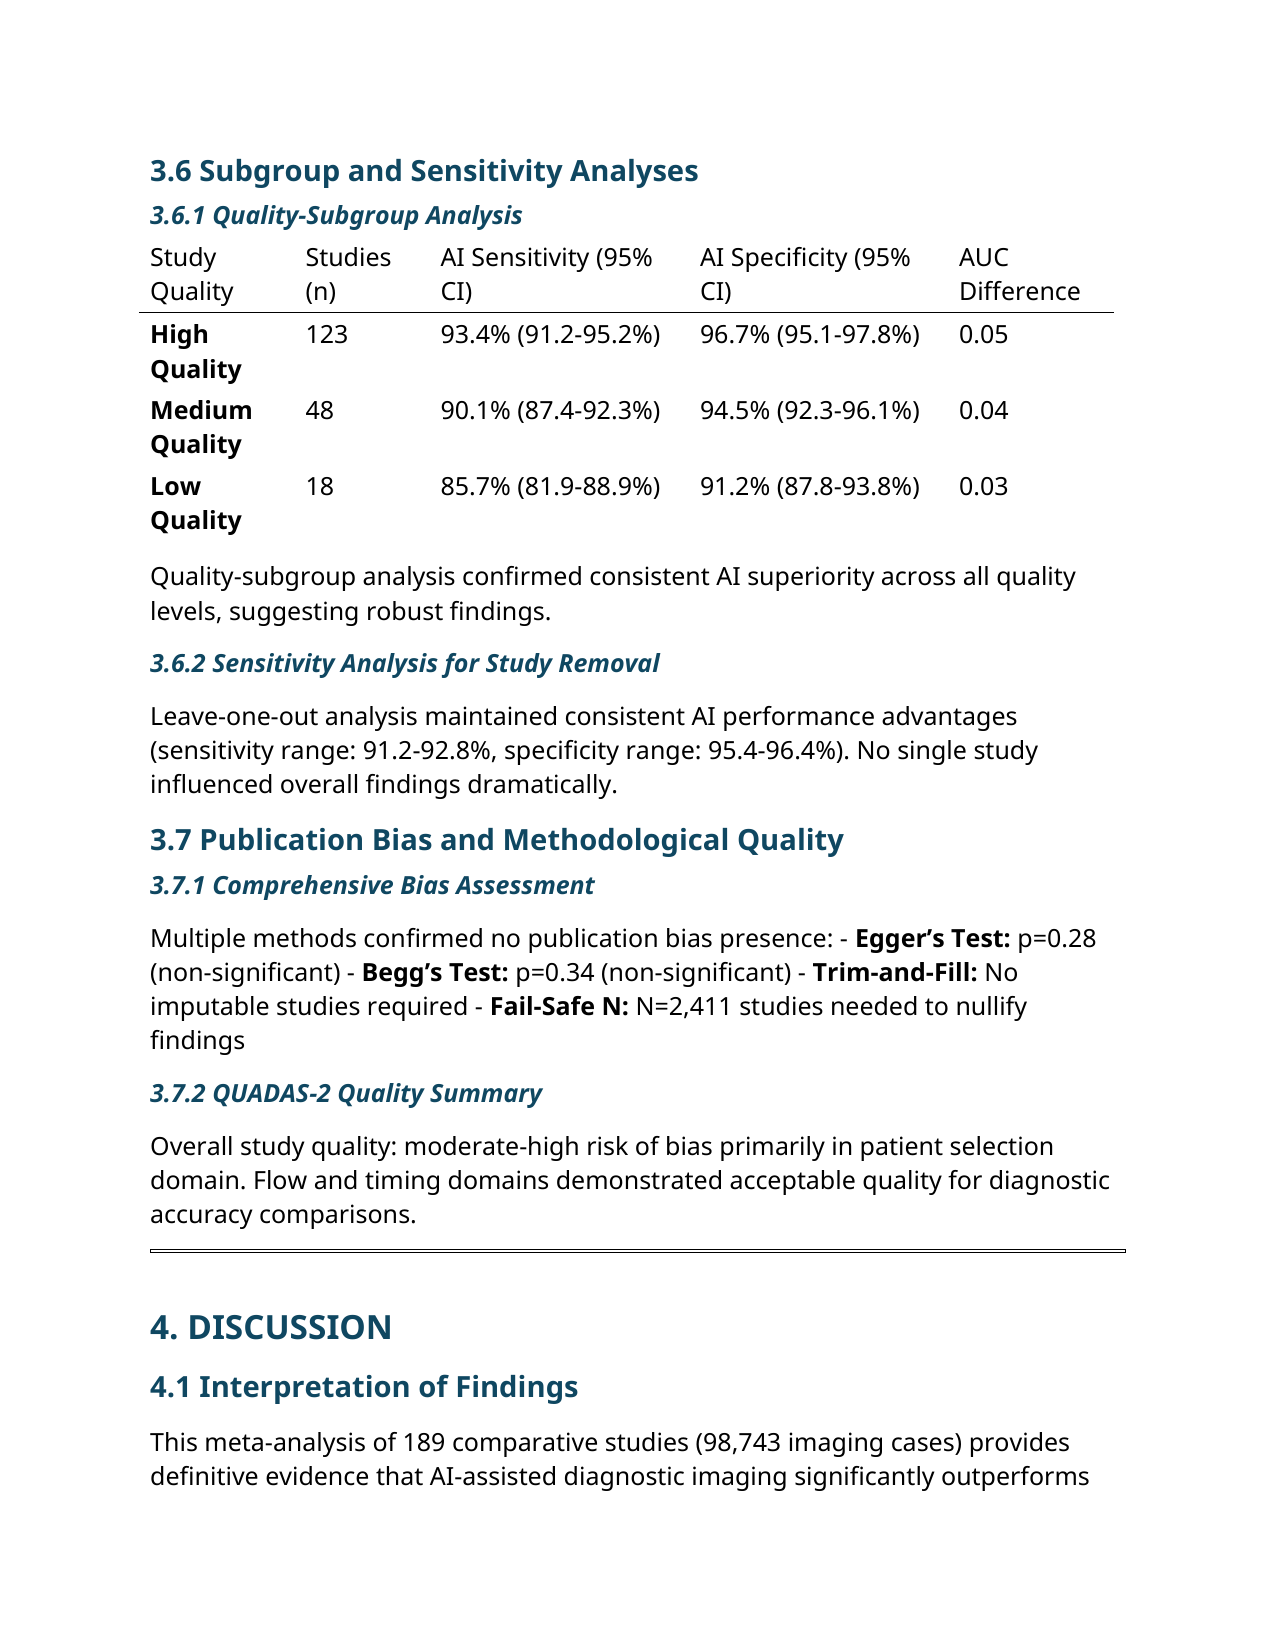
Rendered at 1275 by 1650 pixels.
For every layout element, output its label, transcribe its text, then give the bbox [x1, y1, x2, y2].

text Leave-one-out analysis maintained consistent AI performance advantages (sensitivity range: 91.2-92.8%, specificity range: 95.4-96.4%). No single study influenced overall findings dramatically. [150, 699, 1125, 801]
table_cell 91.2% (87.8-93.8%) [689, 465, 948, 540]
subtitle 3.6.1 Quality-Subgroup Analysis [150, 198, 1125, 232]
table_cell 85.7% (81.9-88.9%) [429, 465, 688, 540]
text Multiple methods confirmed no publication bias presence: - Egger’s Test: p=0.28 (non-significant) - Begg’s Test: p=0.34 (non-significant) - Trim-and-Fill: No imputable studies required - Fail-Safe N: N=2,411 studies needed to nullify findings [150, 921, 1125, 1057]
table_header AUC Difference [948, 236, 1114, 312]
table_cell 18 [294, 465, 429, 540]
table_cell 48 [294, 389, 429, 465]
table_cell 0.03 [948, 465, 1114, 540]
subtitle 3.7.1 Comprehensive Bias Assessment [150, 868, 1125, 902]
subtitle 3.6 Subgroup and Sensitivity Analyses [150, 150, 1125, 190]
table_cell 0.05 [948, 313, 1114, 389]
table_cell High Quality [139, 313, 294, 389]
subtitle 3.7.2 QUADAS-2 Quality Summary [150, 1076, 1125, 1109]
table_cell Medium Quality [139, 389, 294, 465]
subtitle 3.6.2 Sensitivity Analysis for Study Removal [150, 646, 1125, 680]
table_cell 0.04 [948, 389, 1114, 465]
table_cell 94.5% (92.3-96.1%) [689, 389, 948, 465]
table_header Study Quality [139, 236, 294, 312]
table_header Studies (n) [294, 236, 429, 312]
table_cell Low Quality [139, 465, 294, 540]
subtitle 4. DISCUSSION [150, 1304, 1125, 1349]
table_header AI Sensitivity (95% CI) [429, 236, 688, 312]
text Overall study quality: moderate-high risk of bias primarily in patient selection domain. Flow and timing domains demonstrated acceptable quality for diagnostic accuracy comparisons. [150, 1128, 1125, 1231]
text Quality-subgroup analysis confirmed consistent AI superiority across all quality levels, suggesting robust findings. [150, 559, 1125, 627]
subtitle 4.1 Interpretation of Findings [150, 1366, 1125, 1406]
subtitle 3.7 Publication Bias and Methodological Quality [150, 820, 1125, 859]
table_header AI Specificity (95% CI) [689, 236, 948, 312]
table_cell 93.4% (91.2-95.2%) [429, 313, 688, 389]
table_cell 123 [294, 313, 429, 389]
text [150, 1425, 1125, 1493]
table_cell 96.7% (95.1-97.8%) [689, 313, 948, 389]
table_cell 90.1% (87.4-92.3%) [429, 389, 688, 465]
